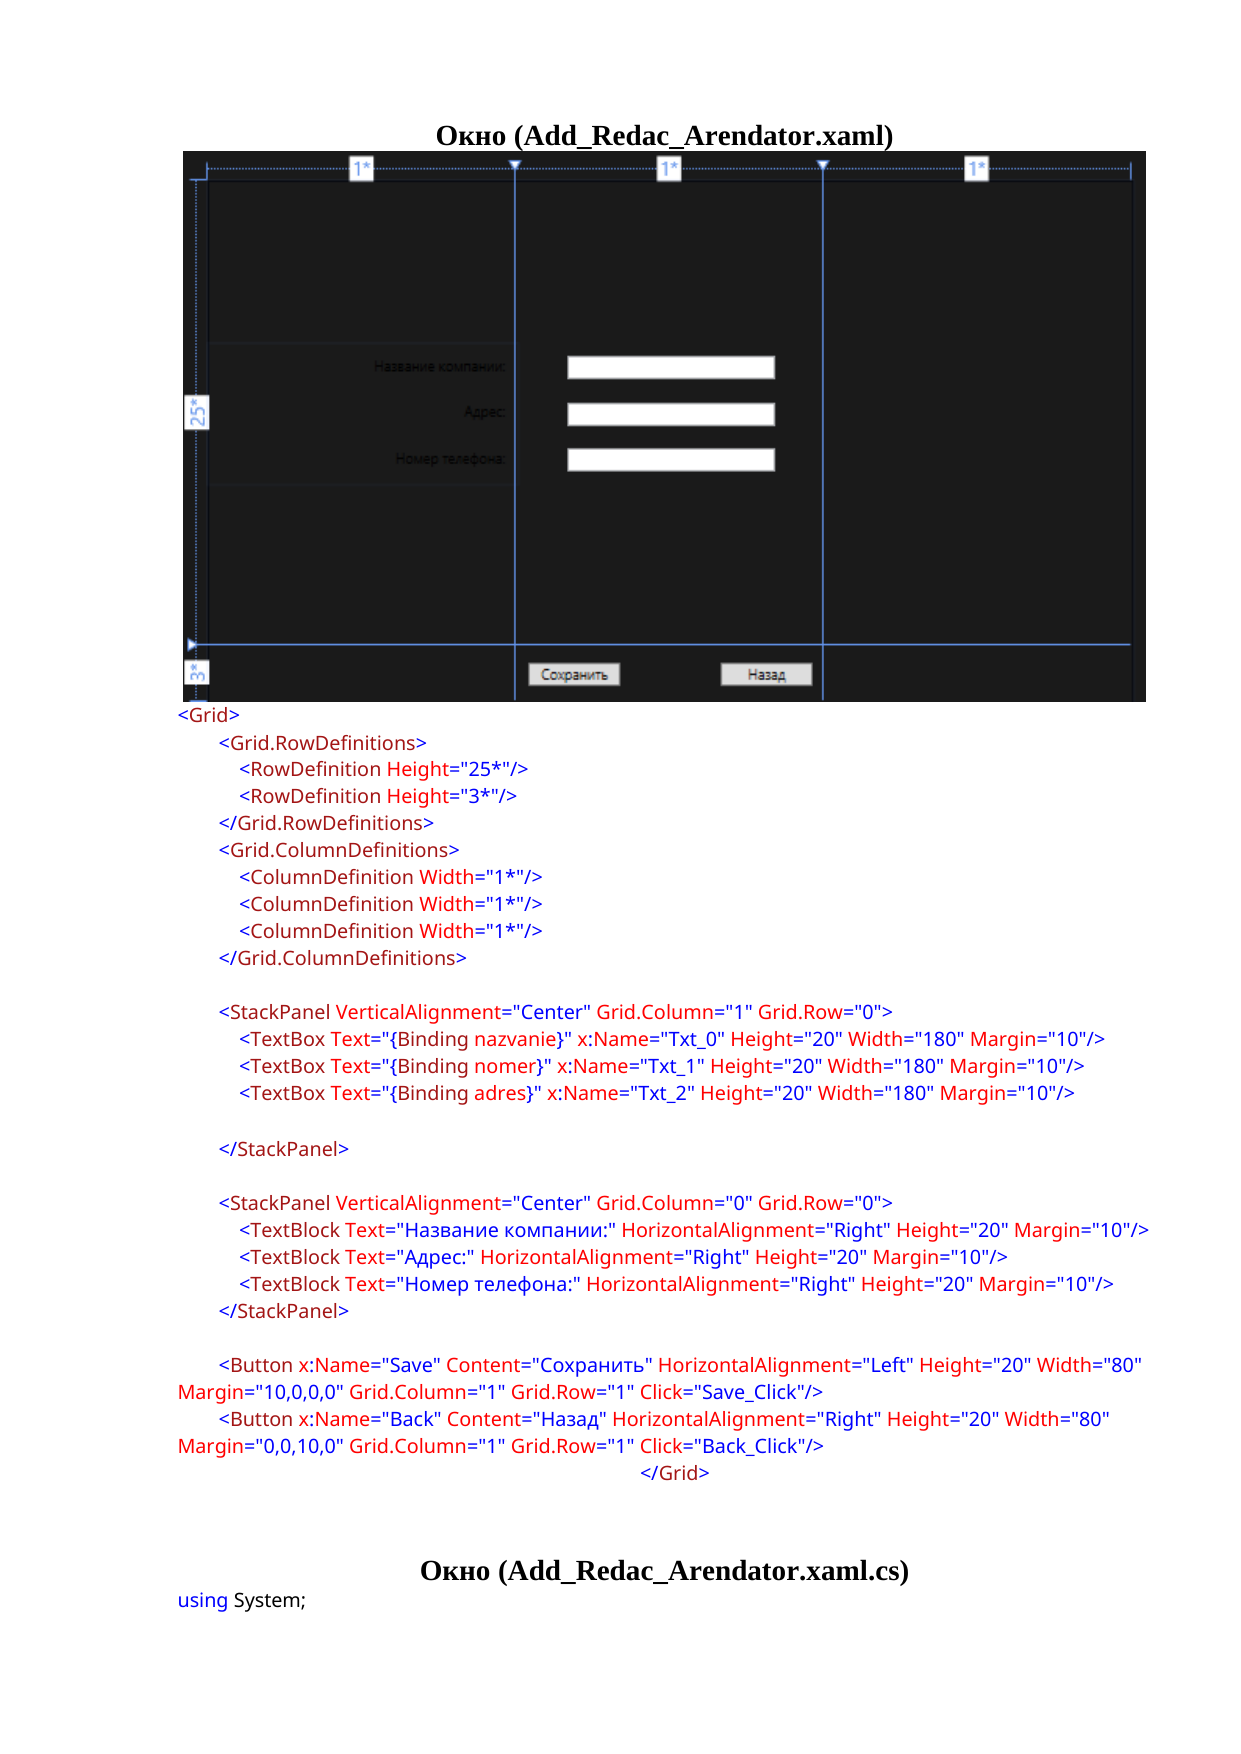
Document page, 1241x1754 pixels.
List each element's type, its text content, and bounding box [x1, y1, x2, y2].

text <ColumnDefinition Width="1*"/> [177, 864, 1152, 891]
text </StackPanel> [177, 1135, 1152, 1162]
text <RowDefinition Height="25*"/> [177, 756, 1152, 783]
picture [183, 151, 1146, 702]
text <TextBlock Text="Номер телефона:" HorizontalAlignment="Right" Height="20" Margin="10"/> [177, 1270, 1152, 1297]
text <Grid.ColumnDefinitions> [177, 837, 1152, 864]
text <Grid.RowDefinitions> [177, 729, 1152, 756]
text <ColumnDefinition Width="1*"/> [177, 918, 1152, 944]
text <TextBox Text="{Binding nomer}" x:Name="Txt_1" Height="20" Width="180" Margin="10"/> [177, 1052, 1152, 1079]
text using System; [177, 1587, 1152, 1613]
text Окно (Add_Redac_Arendator.xaml.cs) [177, 1553, 1152, 1587]
text <Button x:Name="Back" Content="Назад" HorizontalAlignment="Right" Height="20" Width="80" Margin="0,0,10,0" Grid.Column="1" Grid.Row="1" Click="Back_Click"/> [177, 1405, 1152, 1459]
text <ColumnDefinition Width="1*"/> [177, 891, 1152, 918]
text <Grid> [177, 702, 1152, 729]
text Окно (Add_Redac_Arendator.xaml) [177, 118, 1152, 152]
text <TextBox Text="{Binding adres}" x:Name="Txt_2" Height="20" Width="180" Margin="10"/> [177, 1079, 1152, 1106]
text </Grid.ColumnDefinitions> [177, 944, 1152, 972]
text <TextBlock Text="Название компании:" HorizontalAlignment="Right" Height="20" Margin="10"/> [177, 1216, 1152, 1243]
text </Grid> [177, 1459, 1152, 1486]
text </StackPanel> [177, 1297, 1152, 1324]
text <StackPanel VerticalAlignment="Center" Grid.Column="1" Grid.Row="0"> [177, 998, 1152, 1026]
text </Grid.RowDefinitions> [177, 810, 1152, 837]
text <Button x:Name="Save" Content="Сохранить" HorizontalAlignment="Left" Height="20" Width="80" Margin="10,0,0,0" Grid.Column="1" Grid.Row="1" Click="Save_Click"/> [177, 1351, 1152, 1405]
text <StackPanel VerticalAlignment="Center" Grid.Column="0" Grid.Row="0"> [177, 1189, 1152, 1216]
text <TextBlock Text="Адрес:" HorizontalAlignment="Right" Height="20" Margin="10"/> [177, 1243, 1152, 1270]
text <RowDefinition Height="3*"/> [177, 783, 1152, 810]
text <TextBox Text="{Binding nazvanie}" x:Name="Txt_0" Height="20" Width="180" Margin="10"/> [177, 1026, 1152, 1052]
